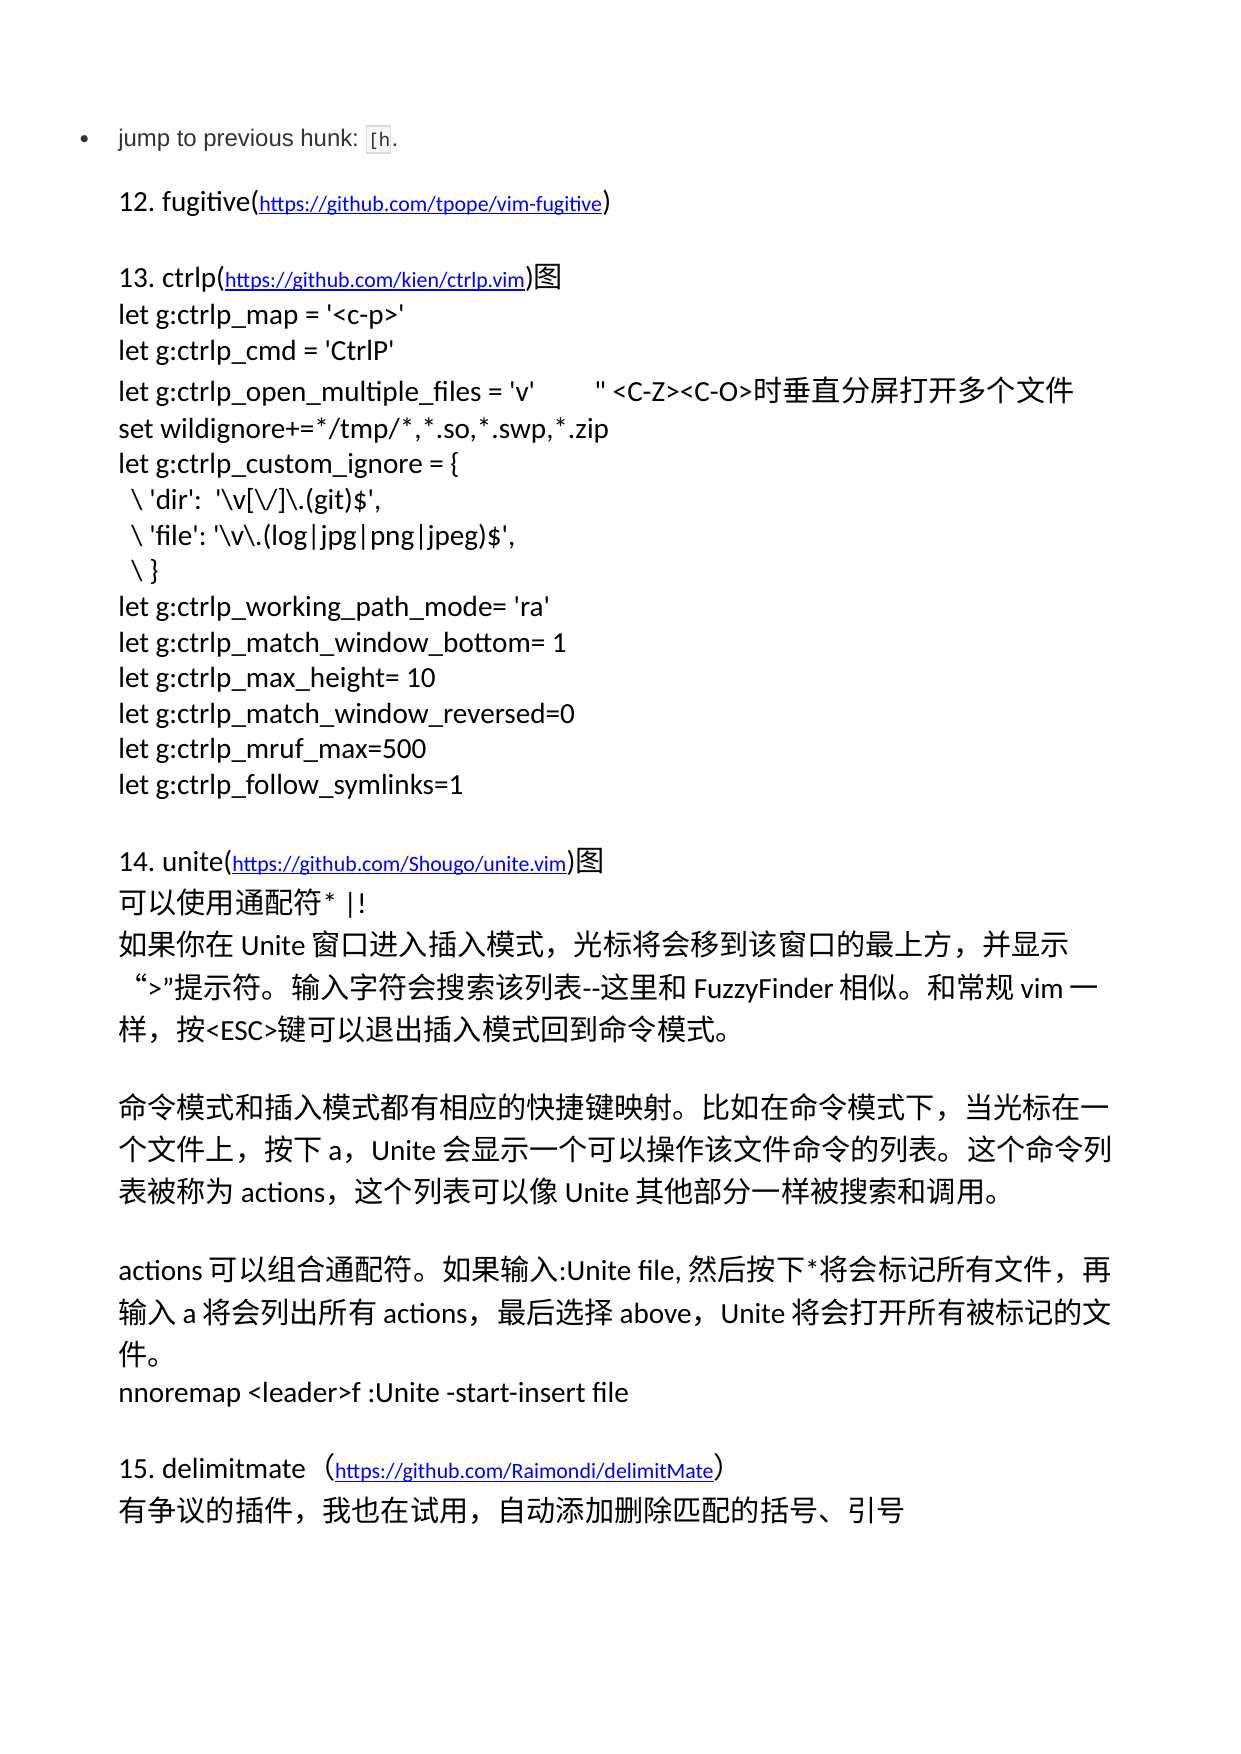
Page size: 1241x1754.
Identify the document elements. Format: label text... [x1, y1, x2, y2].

text let g:ctrlp_follow_symlinks=1 [118, 766, 1122, 802]
list ctrlp(https://github.com/kien/ctrlp.vim)图 [118, 254, 1122, 296]
list jump to previous hunk: [h. [81, 118, 1122, 154]
text nnoremap <leader>f :Unite -start-insert file [118, 1374, 1122, 1409]
text \ } [118, 552, 1122, 588]
text let g:ctrlp_mruf_max=500 [118, 731, 1122, 766]
text 有争议的插件，我也在试用，自动添加删除匹配的括号、引号 [118, 1487, 1122, 1530]
list unite(https://github.com/Shougo/unite.vim)图 [118, 837, 1122, 880]
text 如果你在Unite窗口进入插入模式，光标将会移到该窗口的最上方，并显示“>”提示符。输入字符会搜索该列表--这里和FuzzyFinder相似。和常规vim一样，按<ESC>键可以退出插入模式回到命令模式。 [118, 922, 1122, 1049]
text let g:ctrlp_match_window_bottom= 1 [118, 624, 1122, 659]
text let g:ctrlp_open_multiple_files = 'v' " <C-Z><C-O>时垂直分屏打开多个文件 [118, 368, 1122, 410]
text let g:ctrlp_cmd = 'CtrlP' [118, 332, 1122, 368]
text let g:ctrlp_working_path_mode= 'ra' [118, 588, 1122, 624]
text actions可以组合通配符。如果输入:Unite file, 然后按下*将会标记所有文件，再输入a将会列出所有actions，最后选择above，Unite将会打开所有被标记的文件。 [118, 1247, 1122, 1374]
text \ 'file': '\v\.(log|jpg|png|jpeg)$', [118, 517, 1122, 552]
text set wildignore+=*/tmp/*,*.so,*.swp,*.zip [118, 410, 1122, 446]
text 命令模式和插入模式都有相应的快捷键映射。比如在命令模式下，当光标在一个文件上，按下a，Unite会显示一个可以操作该文件命令的列表。这个命令列表被称为actions，这个列表可以像Unite其他部分一样被搜索和调用。 [118, 1084, 1122, 1211]
text let g:ctrlp_map = '<c-p>' [118, 296, 1122, 332]
list delimitmate（https://github.com/Raimondi/delimitMate） [118, 1445, 1122, 1487]
text 可以使用通配符* |! [118, 880, 1122, 922]
text \ 'dir': '\v[\/]\.(git)$', [118, 481, 1122, 517]
text let g:ctrlp_custom_ignore = { [118, 446, 1122, 481]
list fugitive(https://github.com/tpope/vim-fugitive) [118, 183, 1122, 218]
text let g:ctrlp_match_window_reversed=0 [118, 695, 1122, 731]
text let g:ctrlp_max_height= 10 [118, 659, 1122, 695]
